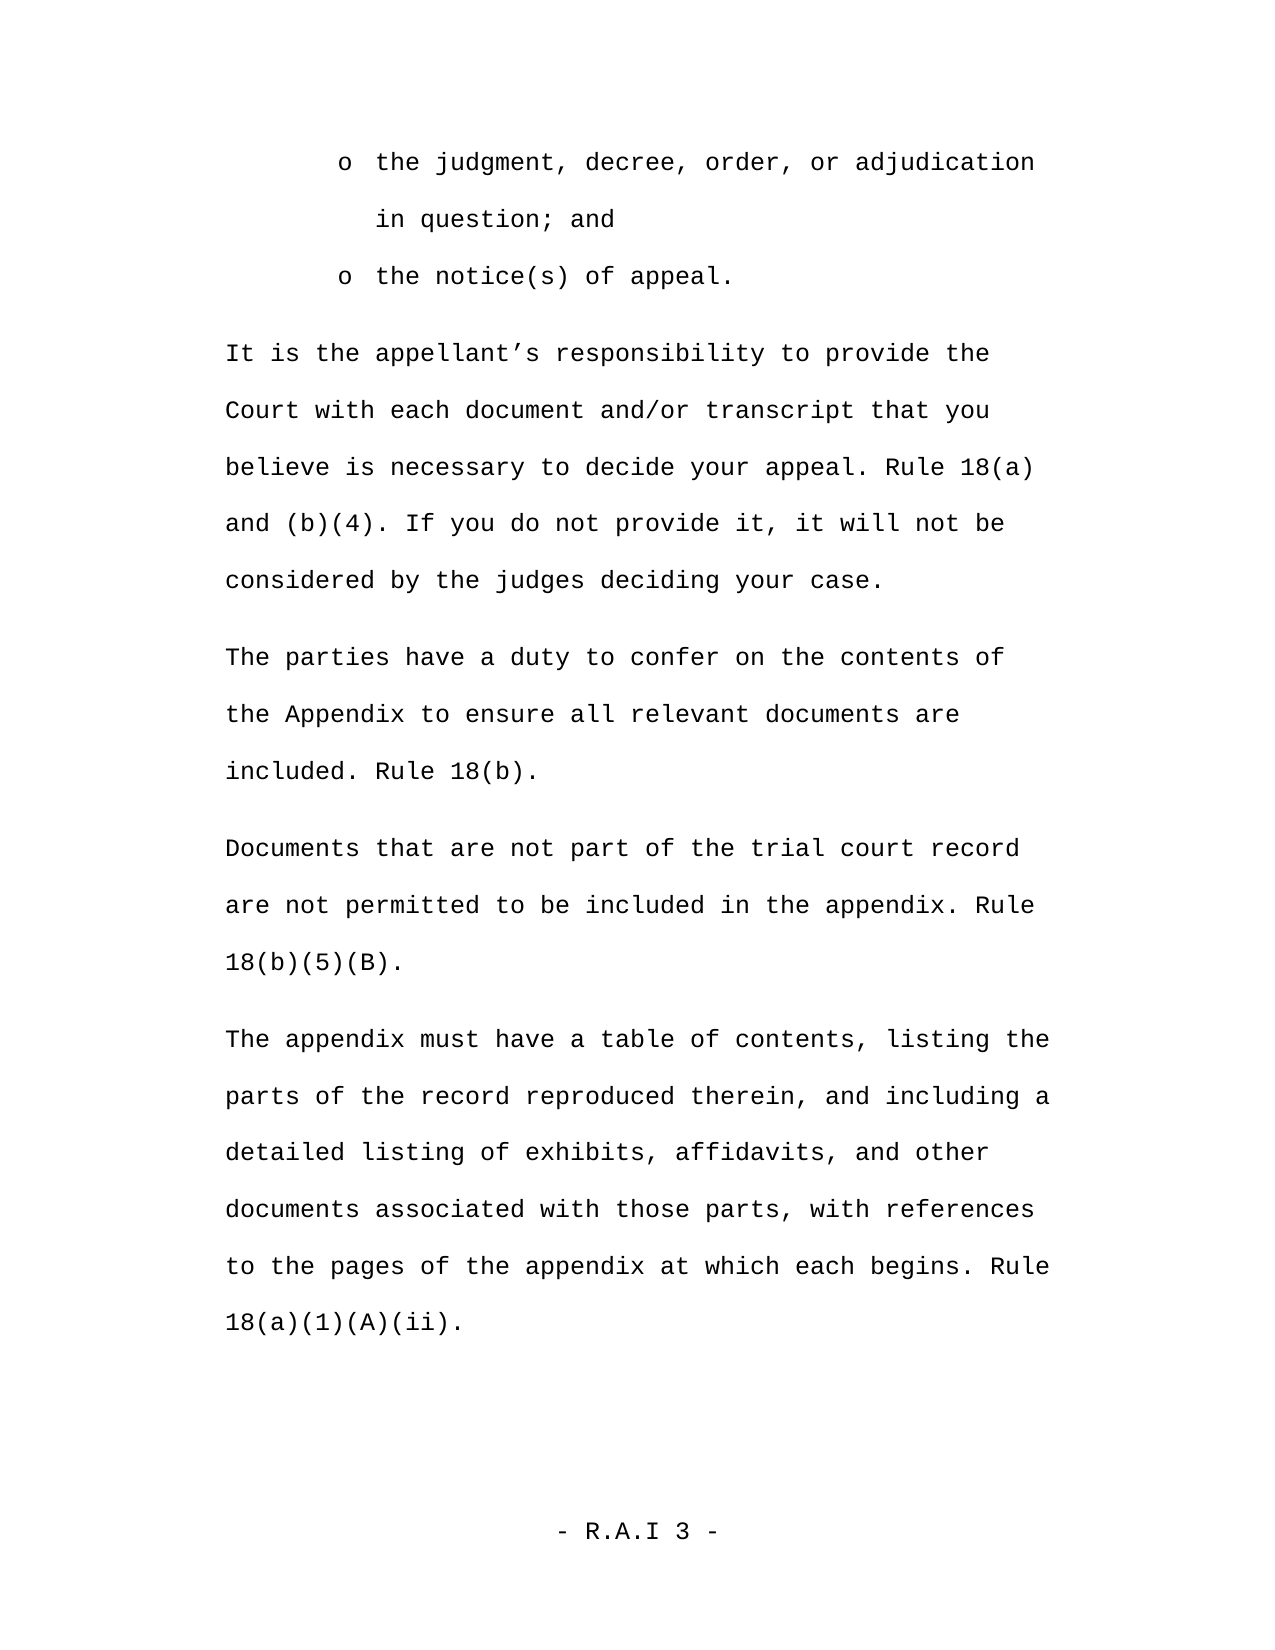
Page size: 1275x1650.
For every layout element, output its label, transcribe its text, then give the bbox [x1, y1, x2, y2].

text It is the appellant’s responsibility to provide the Court with each document and/or transcript that you believe is necessary to decide your appeal. Rule 18(a) and (b)(4). If you do not provide it, it will not be considered by the judges deciding your case. [225, 341, 1050, 596]
list the judgment, decree, order, or adjudication in question; and [337, 150, 1050, 235]
list the notice(s) of appeal. [337, 263, 1050, 292]
text The appendix must have a table of contents, listing the parts of the record reproduced therein, and including a detailed listing of exhibits, affidavits, and other documents associated with those parts, with references to the pages of the appendix at which each begins. Rule 18(a)(1)(A)(ii). [225, 1027, 1050, 1338]
text The parties have a duty to confer on the contents of the Appendix to ensure all relevant documents are included. Rule 18(b). [225, 645, 1050, 787]
text Documents that are not part of the trial court record are not permitted to be included in the appendix. Rule 18(b)(5)(B). [225, 836, 1050, 977]
